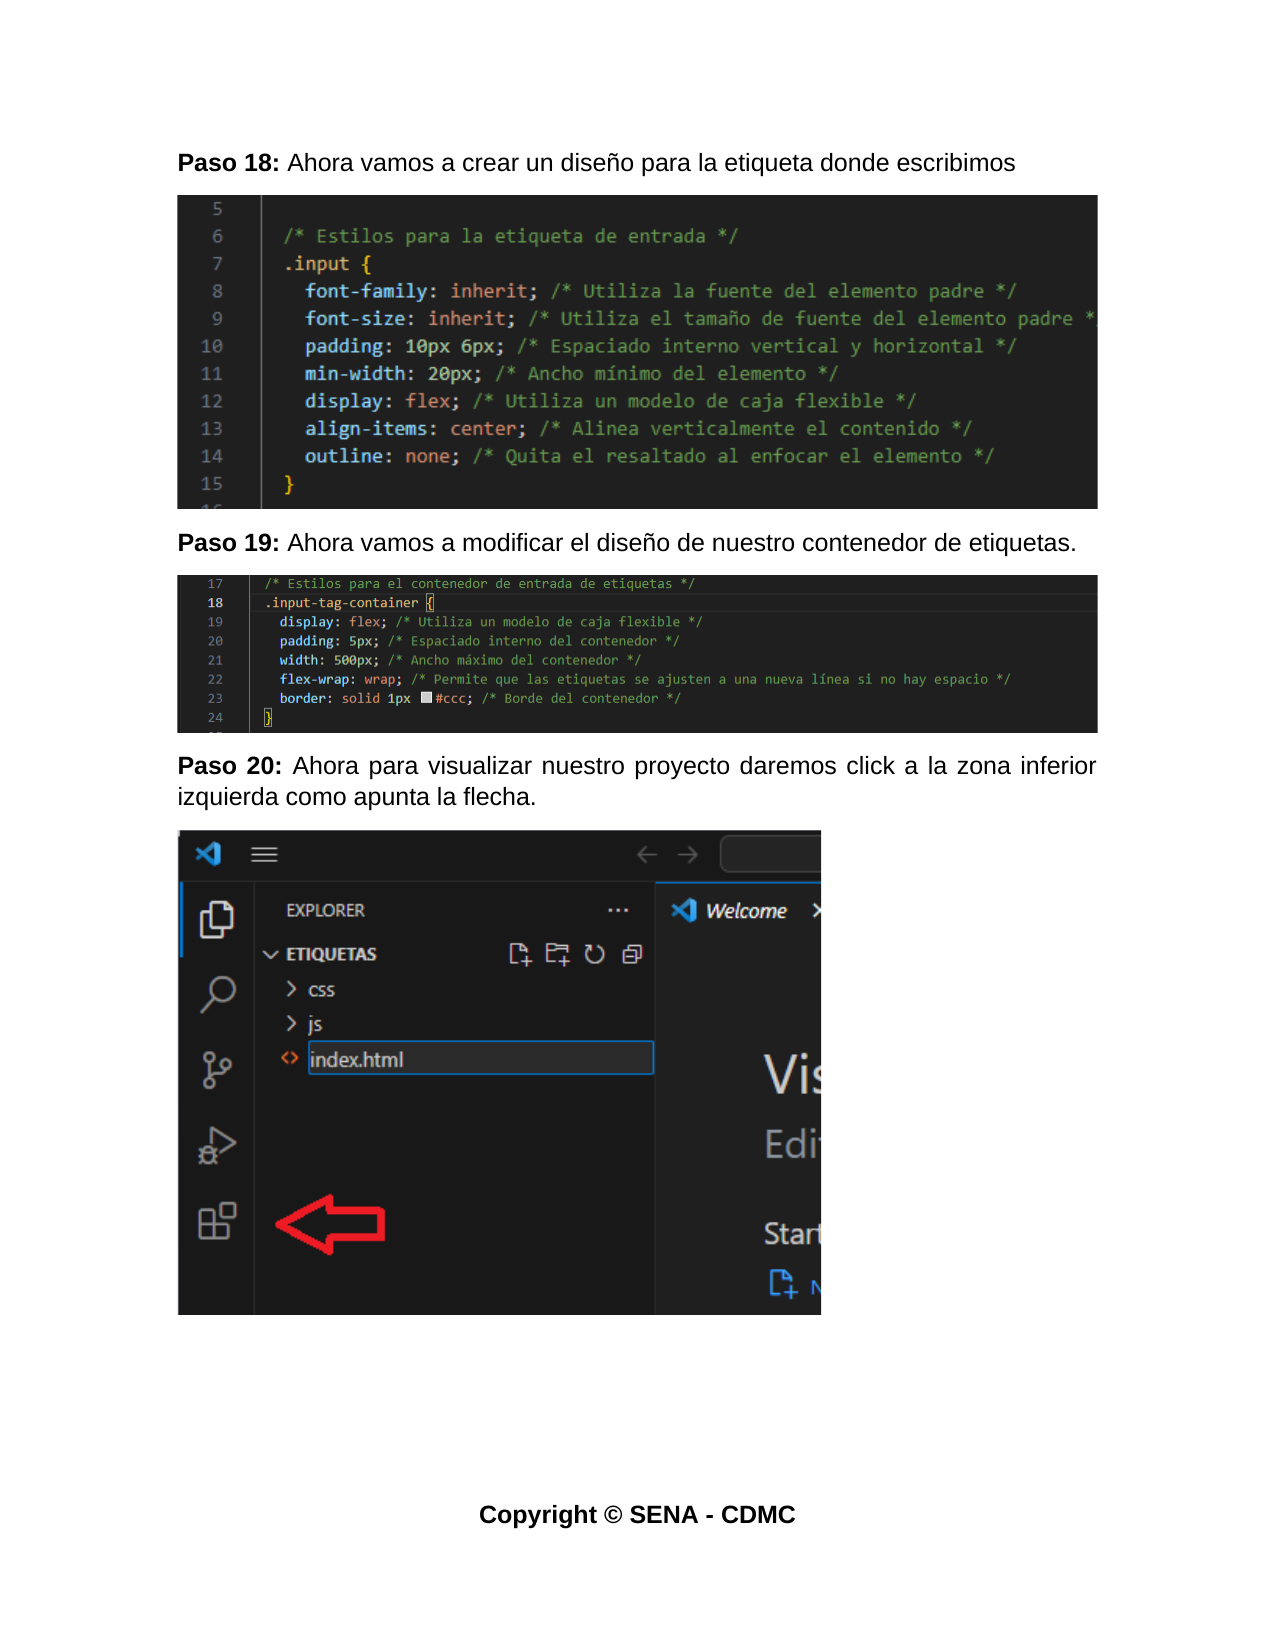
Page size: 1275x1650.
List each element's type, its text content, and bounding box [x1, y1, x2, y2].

text Paso 18: Ahora vamos a crear un diseño para la etiqueta donde escribimos [177, 148, 1098, 176]
picture [177, 195, 1098, 509]
picture [177, 575, 1098, 733]
text Paso 20: Ahora para visualizar nuestro proyecto daremos click a la zona inferior izquierda como apunta la flecha. [177, 751, 1098, 811]
picture [177, 830, 822, 1315]
text Paso 19: Ahora vamos a modificar el diseño de nuestro contenedor de etiquetas. [177, 528, 1098, 556]
